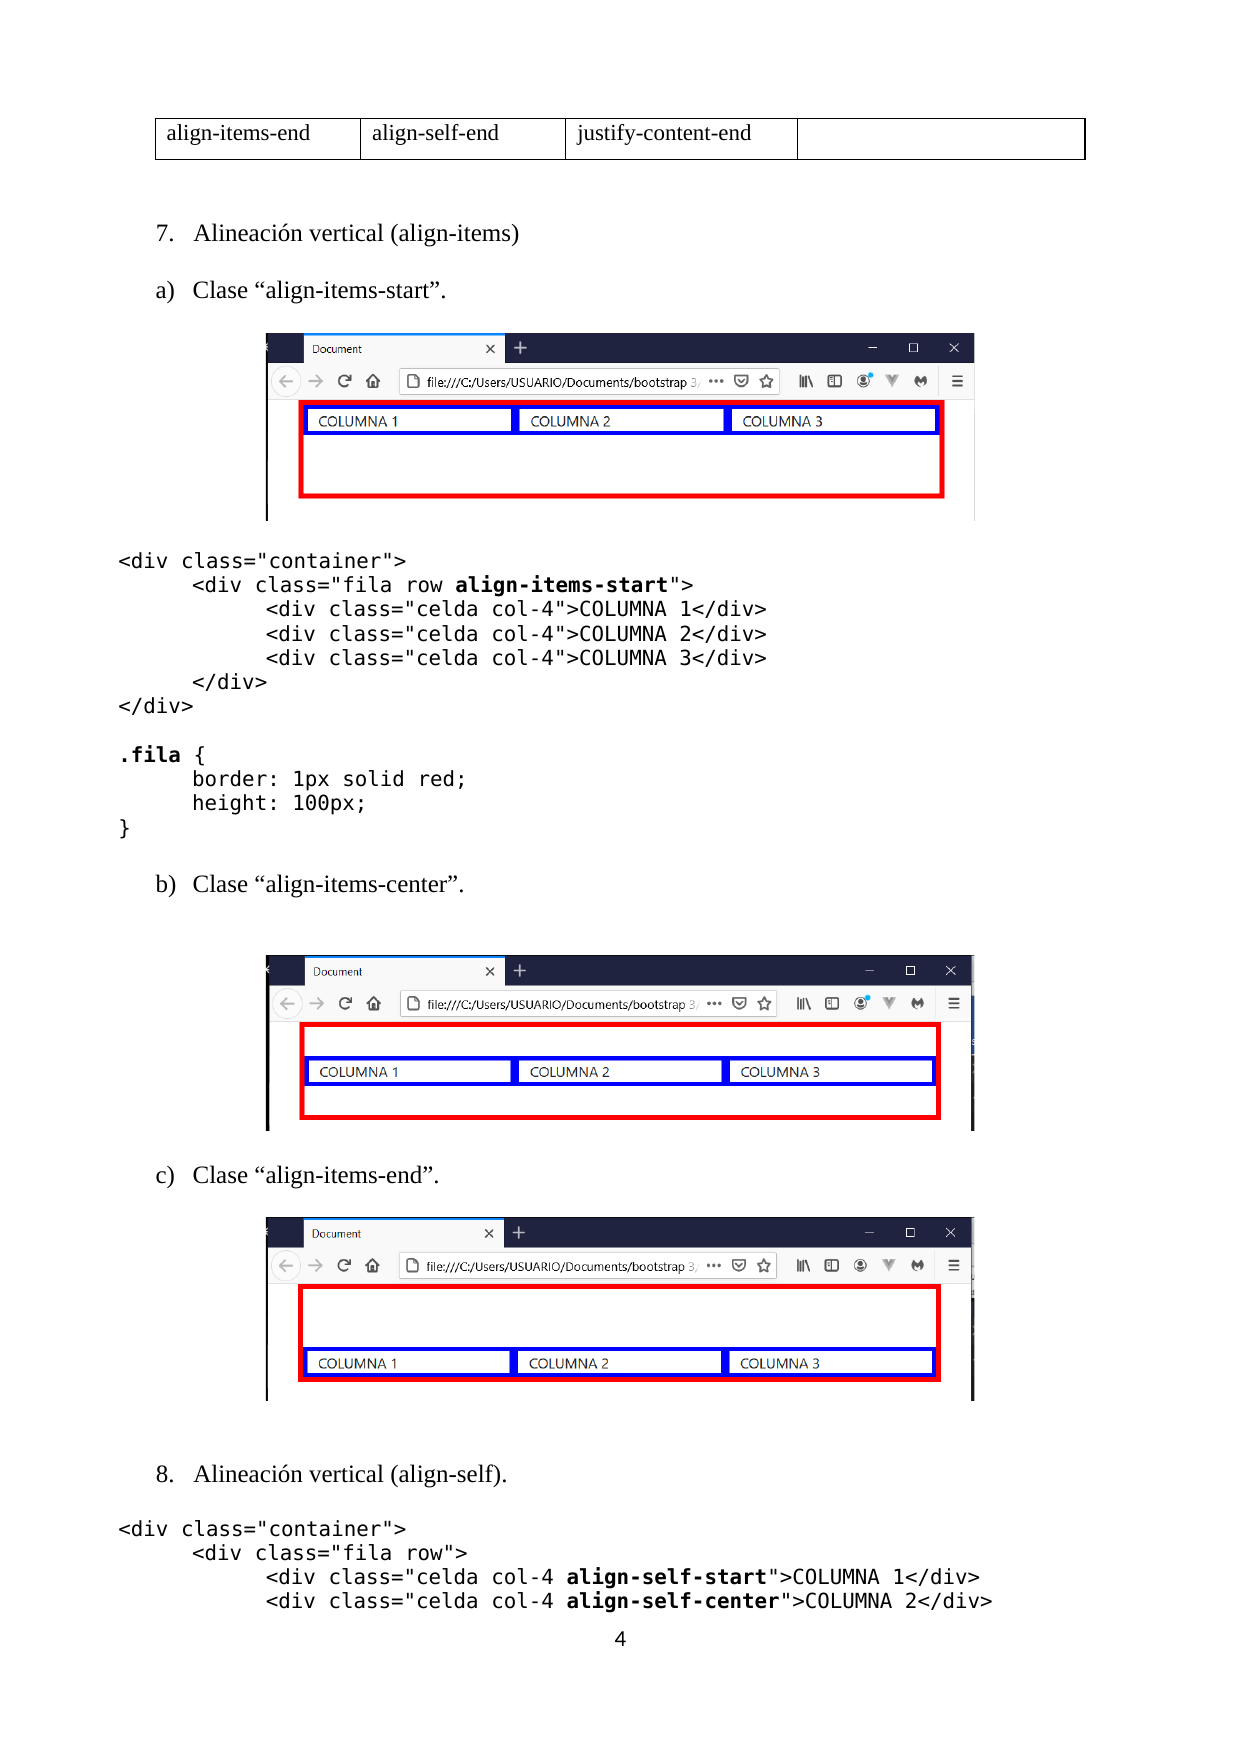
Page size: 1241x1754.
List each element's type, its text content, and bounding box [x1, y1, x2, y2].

text .fila { [118, 743, 1122, 767]
list Alineación vertical (align-self). [156, 1459, 1122, 1487]
text </div> [192, 670, 1122, 694]
text </div> [118, 694, 1122, 719]
text <div class="celda col-4">COLUMNA 1</div> [192, 597, 1122, 622]
table_cell align-items-end [156, 119, 360, 159]
table_cell justify-content-end [566, 119, 797, 159]
list Clase “align-items-end”. [155, 1160, 1122, 1188]
text <div class="fila row"> [118, 1541, 1122, 1565]
text <div class="celda col-4">COLUMNA 2</div> [192, 622, 1122, 646]
text <div class="celda col-4 align-self-center">COLUMNA 2</div> [192, 1589, 1122, 1614]
text <div class="celda col-4">COLUMNA 3</div> [192, 646, 1122, 670]
text <div class="fila row align-items-start"> [118, 573, 1122, 597]
text } [118, 816, 1122, 840]
table_cell align-self-end [361, 119, 565, 159]
text <div class="container"> [118, 1517, 1122, 1541]
list Alineación vertical (align-items) [156, 218, 1122, 246]
table_cell [798, 119, 1084, 159]
text border: 1px solid red; [118, 767, 1122, 791]
text height: 100px; [118, 791, 1122, 816]
list Clase “align-items-start”. [155, 276, 1122, 304]
picture [265, 955, 975, 1131]
text <div class="celda col-4 align-self-start">COLUMNA 1</div> [192, 1565, 1122, 1589]
picture [265, 1217, 975, 1401]
text <div class="container"> [118, 549, 1122, 573]
list Clase “align-items-center”. [155, 869, 1122, 898]
picture [265, 333, 975, 521]
